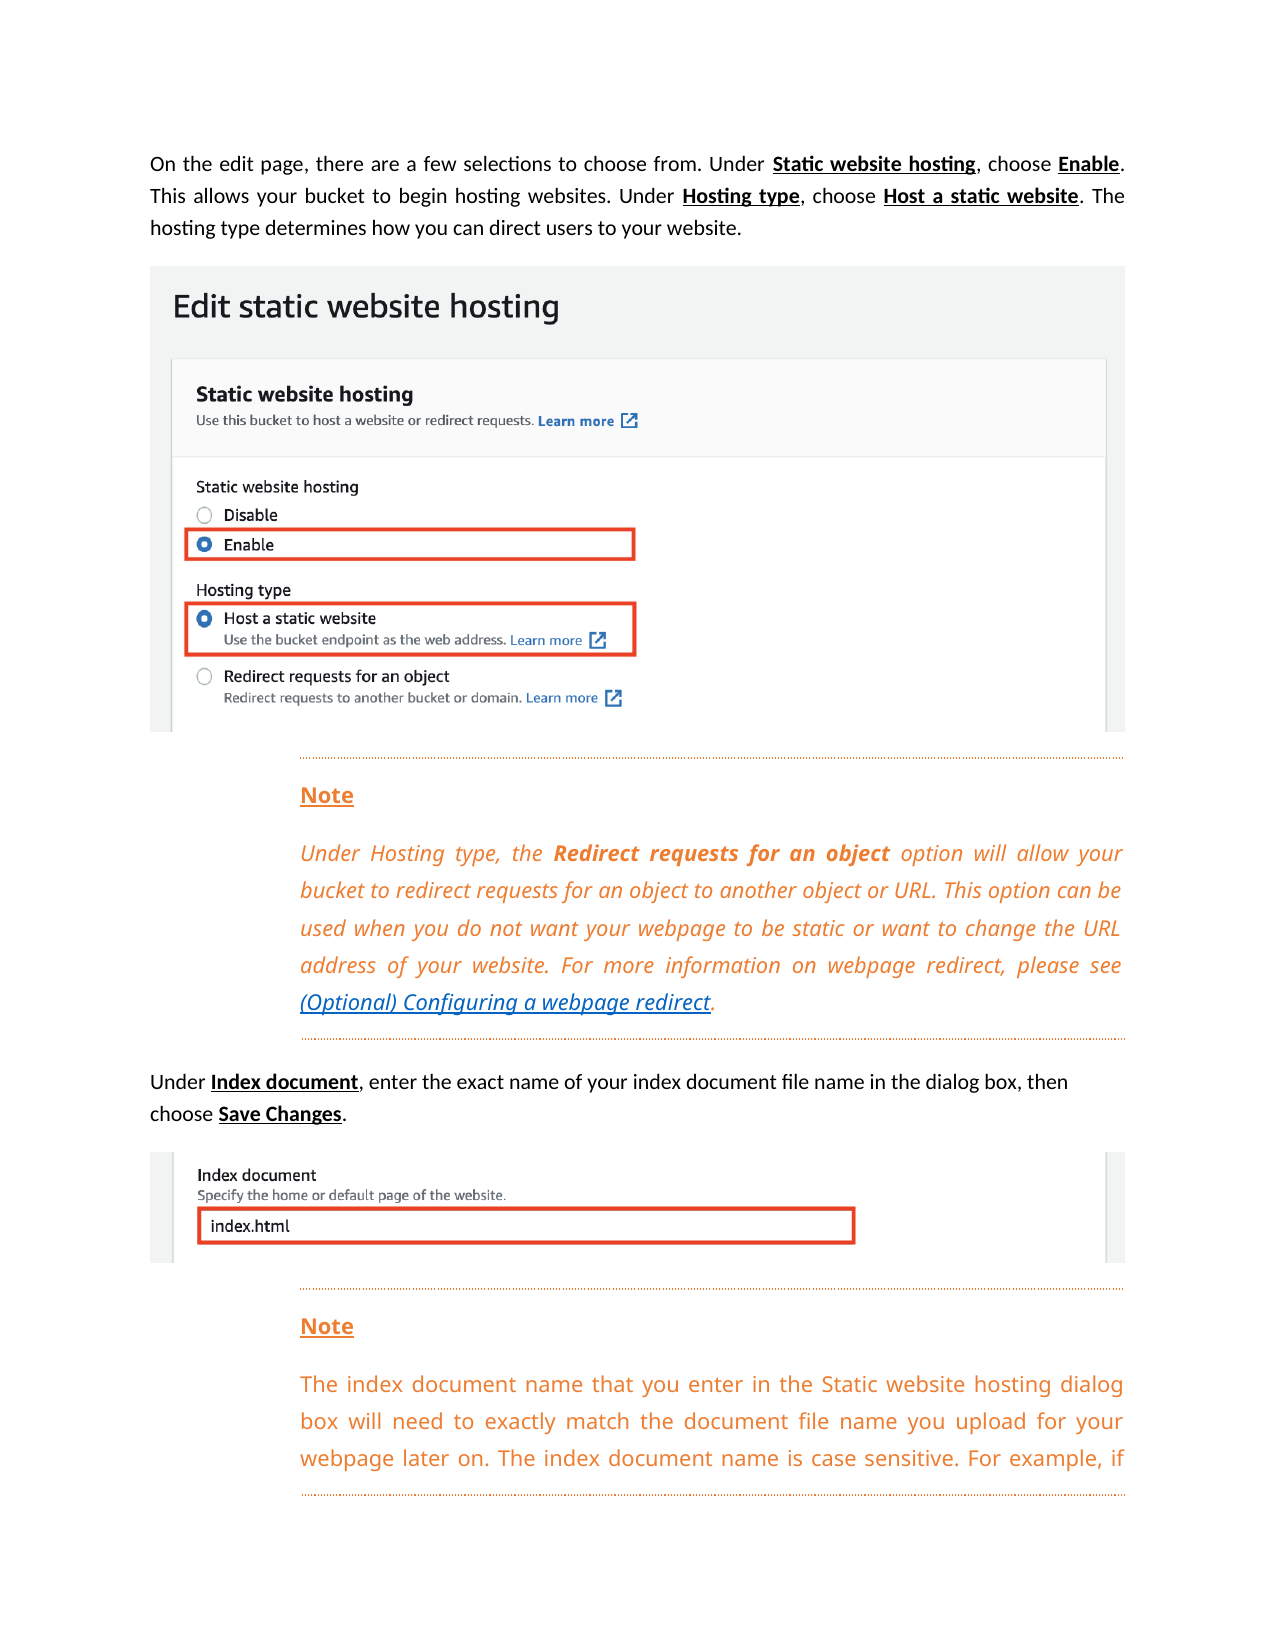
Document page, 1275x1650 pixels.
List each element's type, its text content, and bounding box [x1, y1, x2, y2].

picture [150, 1152, 1125, 1263]
text Under Hosting type, the Redirect requests for an object option will allow your bucket to redirect requests for an object to another object or URL. This option can be used when you do not want your webpage to be static or want to change the URL address of your website. For more information on webpage redirect, please see (Optional) Configuring a webpage redirect. [300, 815, 1125, 1040]
text Note [300, 757, 1125, 810]
text Note [300, 1288, 1125, 1341]
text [300, 1346, 1125, 1496]
text On the edit page, there are a few selections to choose from. Under Static website hosting, choose Enable. This allows your bucket to begin hosting websites. Under Hosting type, choose Host a static website. The hosting type determines how you can direct users to your website. [150, 150, 1125, 241]
picture [150, 266, 1125, 732]
text Under Index document, enter the exact name of your index document file name in the dialog box, then choose Save Changes. [150, 1068, 1125, 1127]
